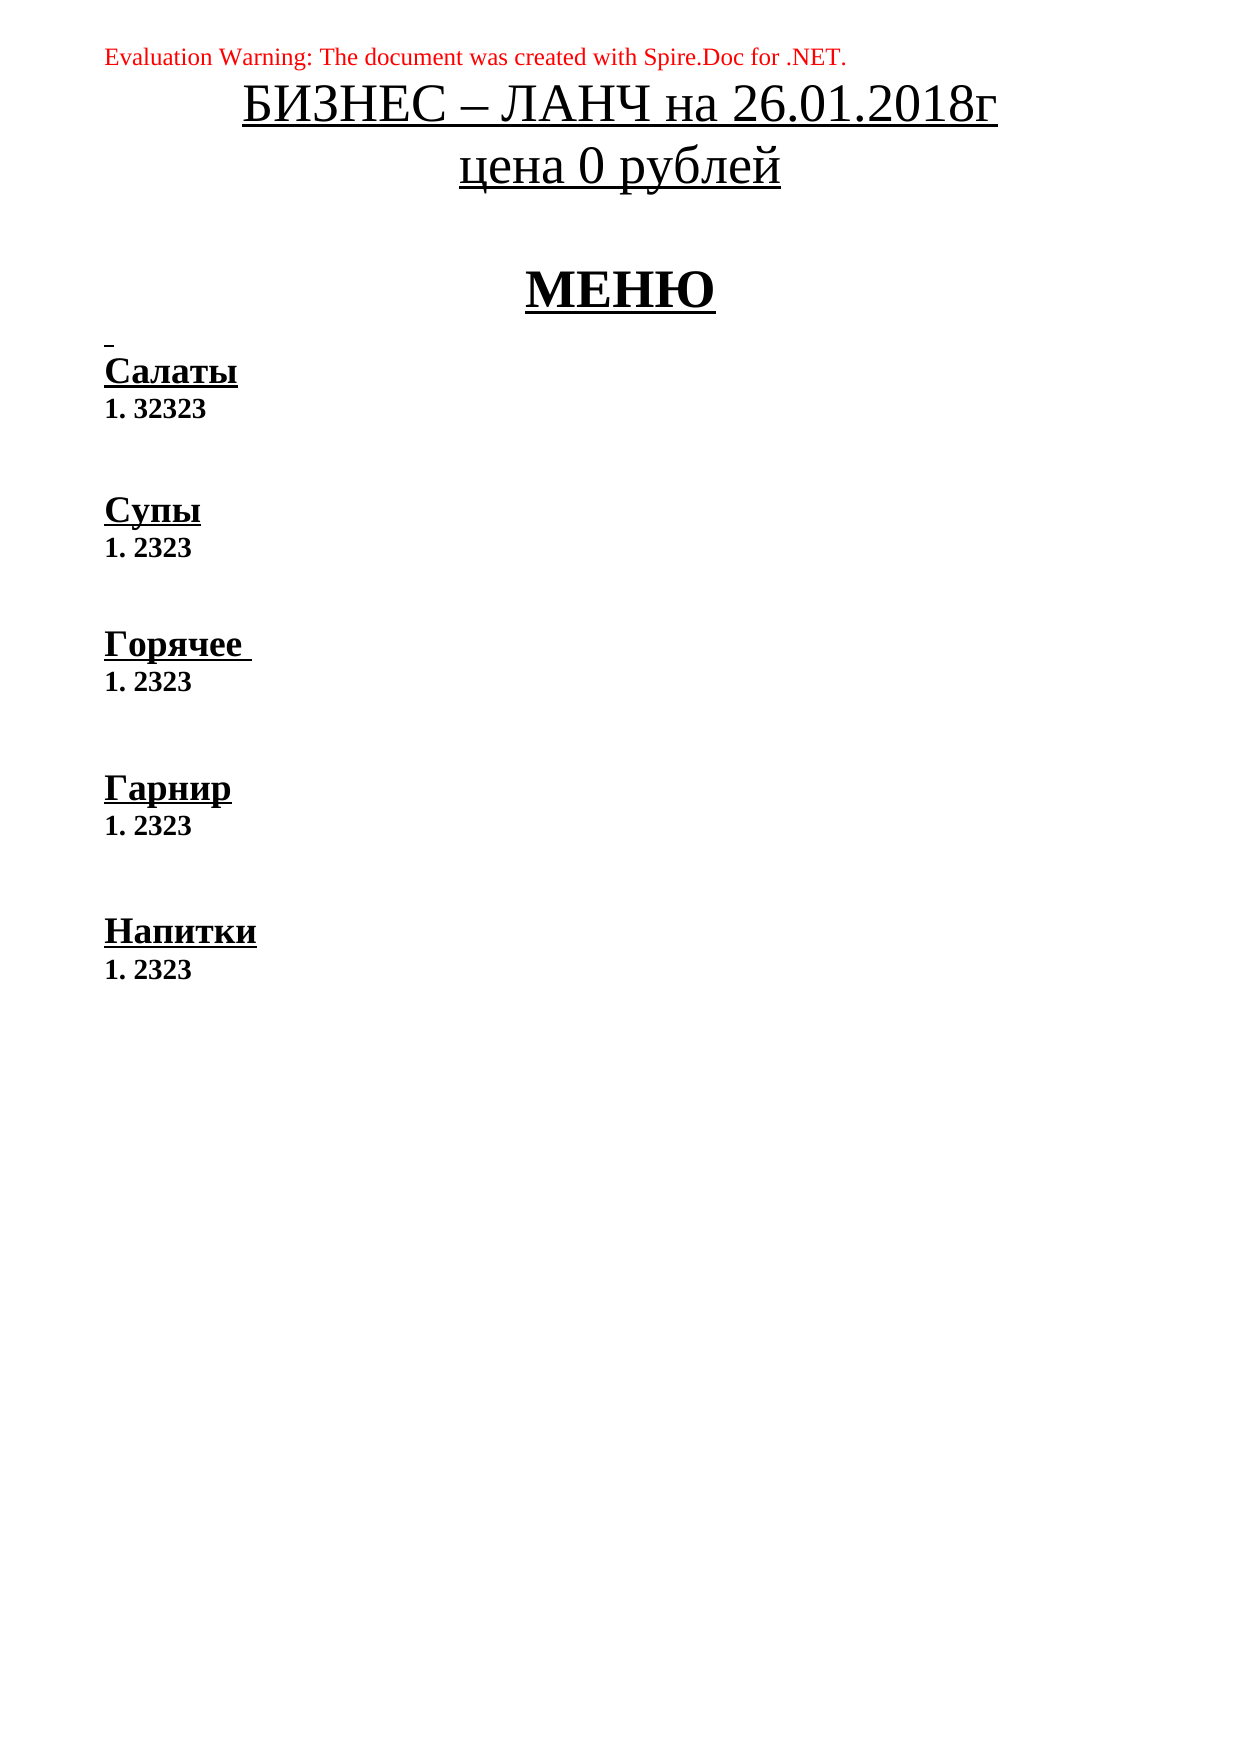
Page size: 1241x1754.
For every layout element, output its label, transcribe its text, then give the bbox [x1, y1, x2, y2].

text цена 0 рублей [104, 133, 1136, 195]
text Evaluation Warning: The document was created with Spire.Doc for .NET. [104, 42, 1136, 70]
text Супы 1. 2323 [104, 487, 1136, 564]
text БИЗНЕС – ЛАНЧ на 26.01.2018г [104, 70, 1136, 133]
text МЕНЮ [104, 257, 1136, 319]
text Напитки 1. 2323 [104, 909, 1136, 986]
text Горячее 1. 2323 [104, 621, 1136, 698]
text Салаты 1. 32323 [104, 348, 1136, 425]
text Гарнир 1. 2323 [104, 765, 1136, 842]
